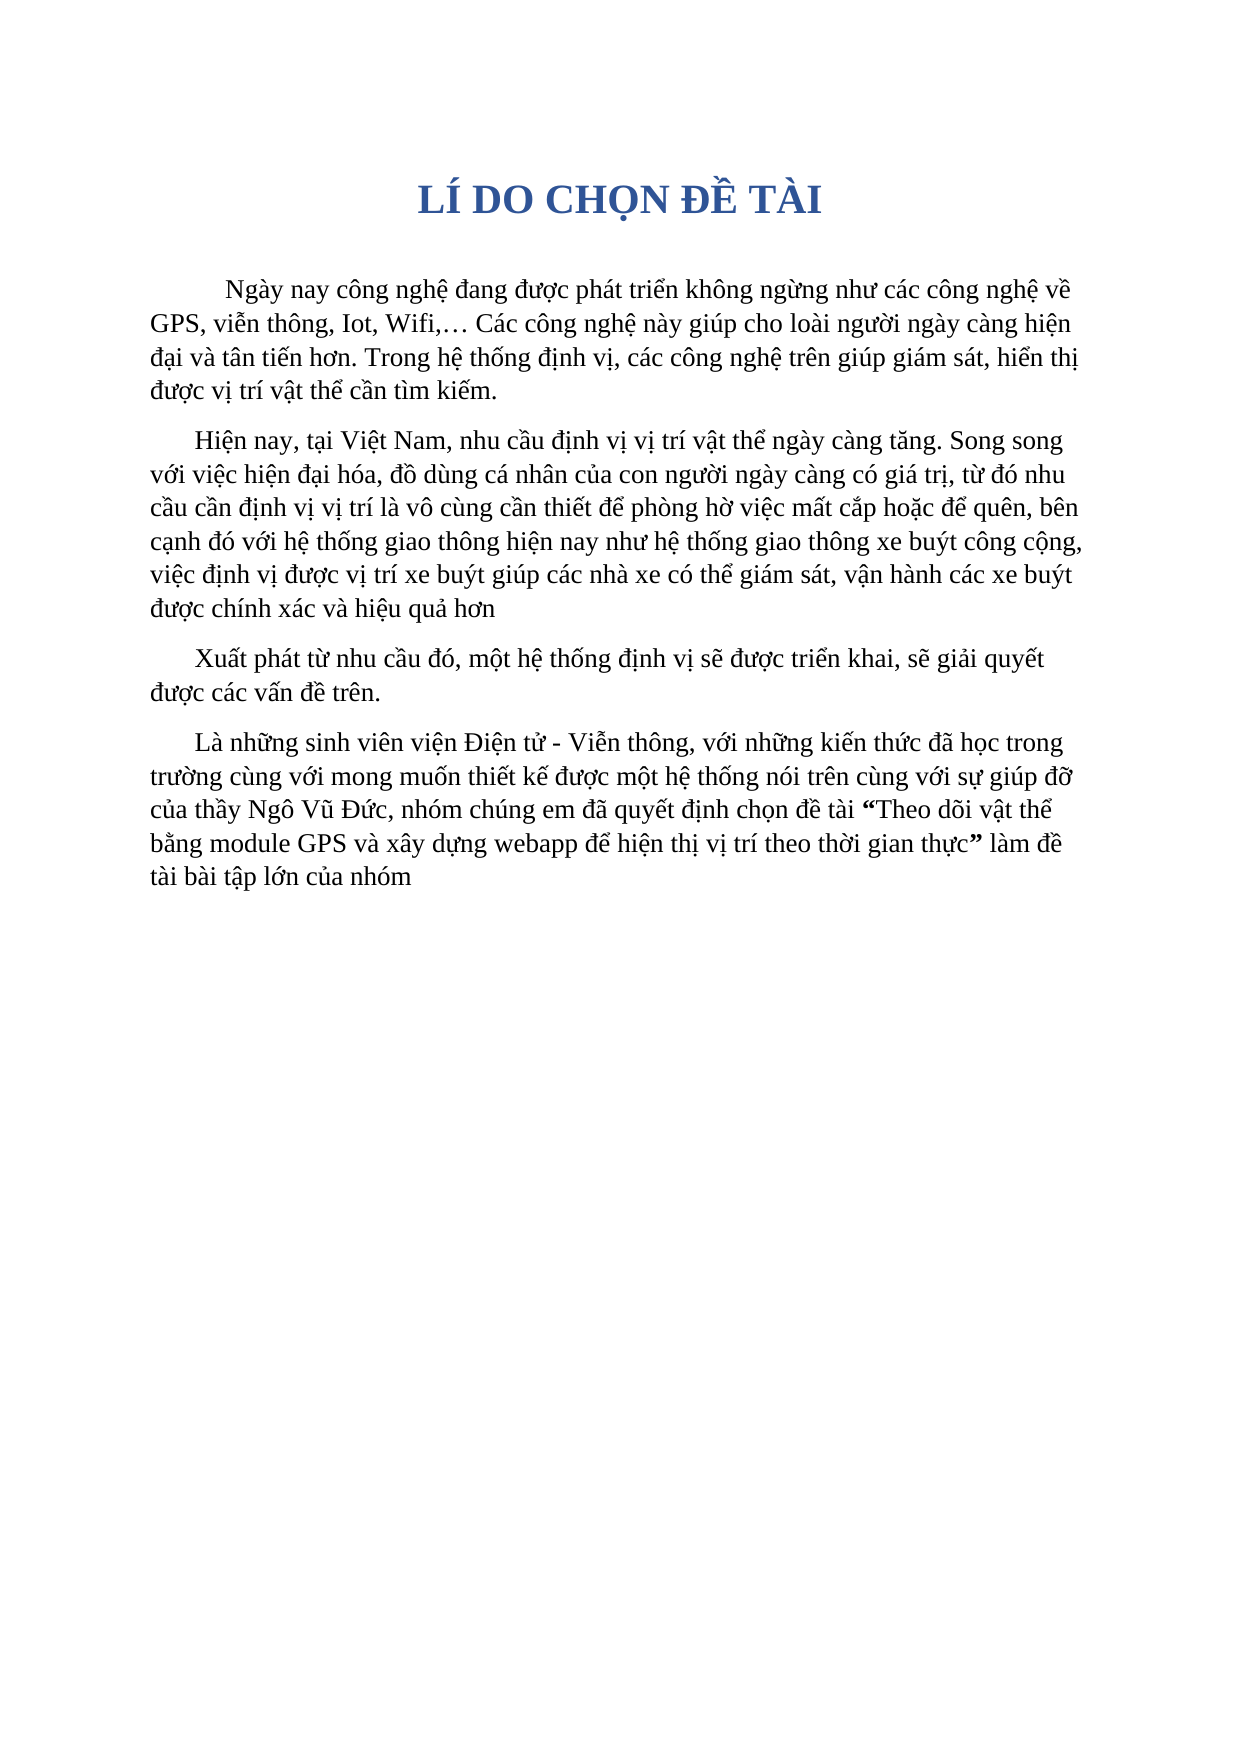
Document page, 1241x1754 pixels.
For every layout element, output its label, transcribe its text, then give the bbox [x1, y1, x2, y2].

subtitle LÍ DO CHỌN ĐỀ TÀI [150, 175, 1090, 223]
text Ngày nay công nghệ đang được phát triển không ngừng như các công nghệ về GPS, viễn thông, Iot, Wifi,… Các công nghệ này giúp cho loài người ngày càng hiện đại và tân tiến hơn. Trong hệ thống định vị, các công nghệ trên giúp giám sát, hiển thị được vị trí vật thể cần tìm kiếm. [150, 273, 1090, 405]
text Là những sinh viên viện Điện tử - Viễn thông, với những kiến thức đã học trong trường cùng với mong muốn thiết kế được một hệ thống nói trên cùng với sự giúp đỡ của thầy Ngô Vũ Đức, nhóm chúng em đã quyết định chọn đề tài “Theo dõi vật thể bằng module GPS và xây dựng webapp để hiện thị vị trí theo thời gian thực” làm đề tài bài tập lớn của nhóm [150, 726, 1090, 891]
text Xuất phát từ nhu cầu đó, một hệ thống định vị sẽ được triển khai, sẽ giải quyết được các vấn đề trên. [150, 642, 1090, 707]
text Hiện nay, tại Việt Nam, nhu cầu định vị vị trí vật thể ngày càng tăng. Song song với việc hiện đại hóa, đồ dùng cá nhân của con người ngày càng có giá trị, từ đó nhu cầu cần định vị vị trí là vô cùng cần thiết để phòng hờ việc mất cắp hoặc để quên, bên cạnh đó với hệ thống giao thông hiện nay như hệ thống giao thông xe buýt công cộng, việc định vị được vị trí xe buýt giúp các nhà xe có thể giám sát, vận hành các xe buýt được chính xác và hiệu quả hơn [150, 424, 1090, 623]
